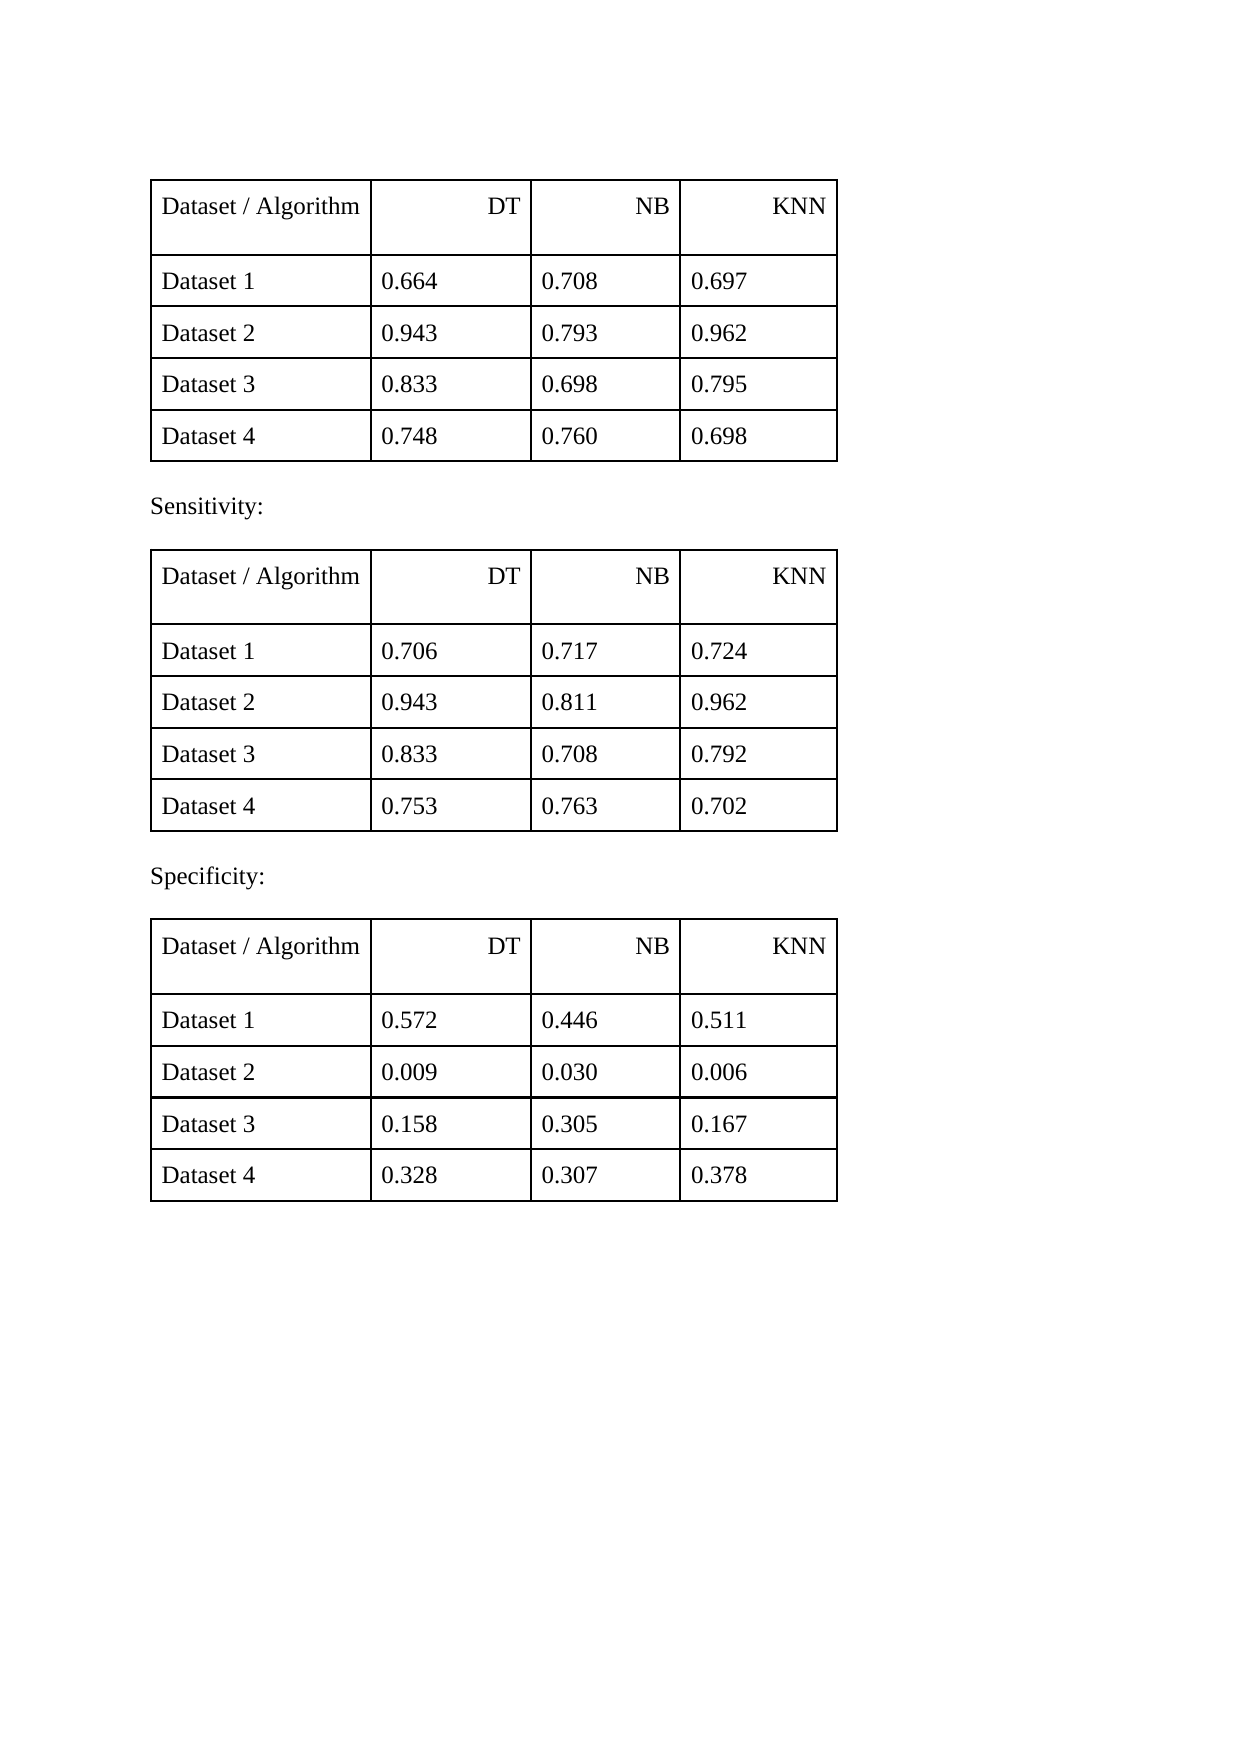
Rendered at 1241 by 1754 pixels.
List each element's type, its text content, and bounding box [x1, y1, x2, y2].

table_cell Dataset 1 [152, 625, 370, 675]
table_cell 0.760 [532, 411, 679, 460]
table_cell 0.305 [532, 1099, 679, 1148]
table_header KNN [681, 920, 836, 993]
table_cell 0.307 [532, 1150, 679, 1200]
table_cell 0.717 [532, 625, 679, 675]
table_cell Dataset 2 [152, 307, 370, 357]
table_cell 0.030 [532, 1047, 679, 1096]
table_cell 0.708 [532, 256, 679, 305]
table_cell 0.943 [372, 677, 530, 727]
table_cell Dataset 4 [152, 411, 370, 460]
table_cell 0.702 [681, 780, 836, 830]
table_cell 0.572 [372, 995, 530, 1045]
table_cell 0.833 [372, 359, 530, 408]
table_cell 0.748 [372, 411, 530, 460]
text Specificity: [150, 861, 1090, 889]
table_header Dataset / Algorithm [152, 551, 370, 623]
table_cell 0.328 [372, 1150, 530, 1200]
table_cell Dataset 3 [152, 359, 370, 408]
table_cell 0.378 [681, 1150, 836, 1200]
table_cell 0.511 [681, 995, 836, 1045]
table_header Dataset / Algorithm [152, 920, 370, 993]
table_header NB [532, 551, 679, 623]
table_cell 0.706 [372, 625, 530, 675]
table_cell 0.664 [372, 256, 530, 305]
table_cell 0.753 [372, 780, 530, 830]
text Sensitivity: [150, 491, 1090, 520]
table_cell Dataset 1 [152, 995, 370, 1045]
table_cell 0.811 [532, 677, 679, 727]
table_cell 0.795 [681, 359, 836, 408]
table_cell Dataset 2 [152, 677, 370, 727]
table_cell 0.698 [681, 411, 836, 460]
table_cell 0.708 [532, 729, 679, 778]
table_cell 0.833 [372, 729, 530, 778]
table_cell 0.943 [372, 307, 530, 357]
table_header NB [532, 920, 679, 993]
table_cell 0.698 [532, 359, 679, 408]
table_header KNN [681, 551, 836, 623]
table_cell 0.167 [681, 1099, 836, 1148]
table_cell Dataset 2 [152, 1047, 370, 1096]
table_cell Dataset 3 [152, 729, 370, 778]
table_header NB [532, 181, 679, 253]
table_cell 0.763 [532, 780, 679, 830]
table_cell 0.962 [681, 677, 836, 727]
table_cell 0.724 [681, 625, 836, 675]
table_cell Dataset 4 [152, 1150, 370, 1200]
table_header DT [372, 181, 530, 253]
table_cell 0.446 [532, 995, 679, 1045]
table_cell Dataset 1 [152, 256, 370, 305]
table_cell 0.006 [681, 1047, 836, 1096]
table_cell 0.158 [372, 1099, 530, 1148]
table_cell 0.793 [532, 307, 679, 357]
table_cell 0.697 [681, 256, 836, 305]
table_header DT [372, 551, 530, 623]
table_cell Dataset 4 [152, 780, 370, 830]
table_cell Dataset 3 [152, 1099, 370, 1148]
table_header Dataset / Algorithm [152, 181, 370, 253]
table_cell 0.962 [681, 307, 836, 357]
table_header KNN [681, 181, 836, 253]
table_cell 0.792 [681, 729, 836, 778]
table_cell 0.009 [372, 1047, 530, 1096]
table_header DT [372, 920, 530, 993]
